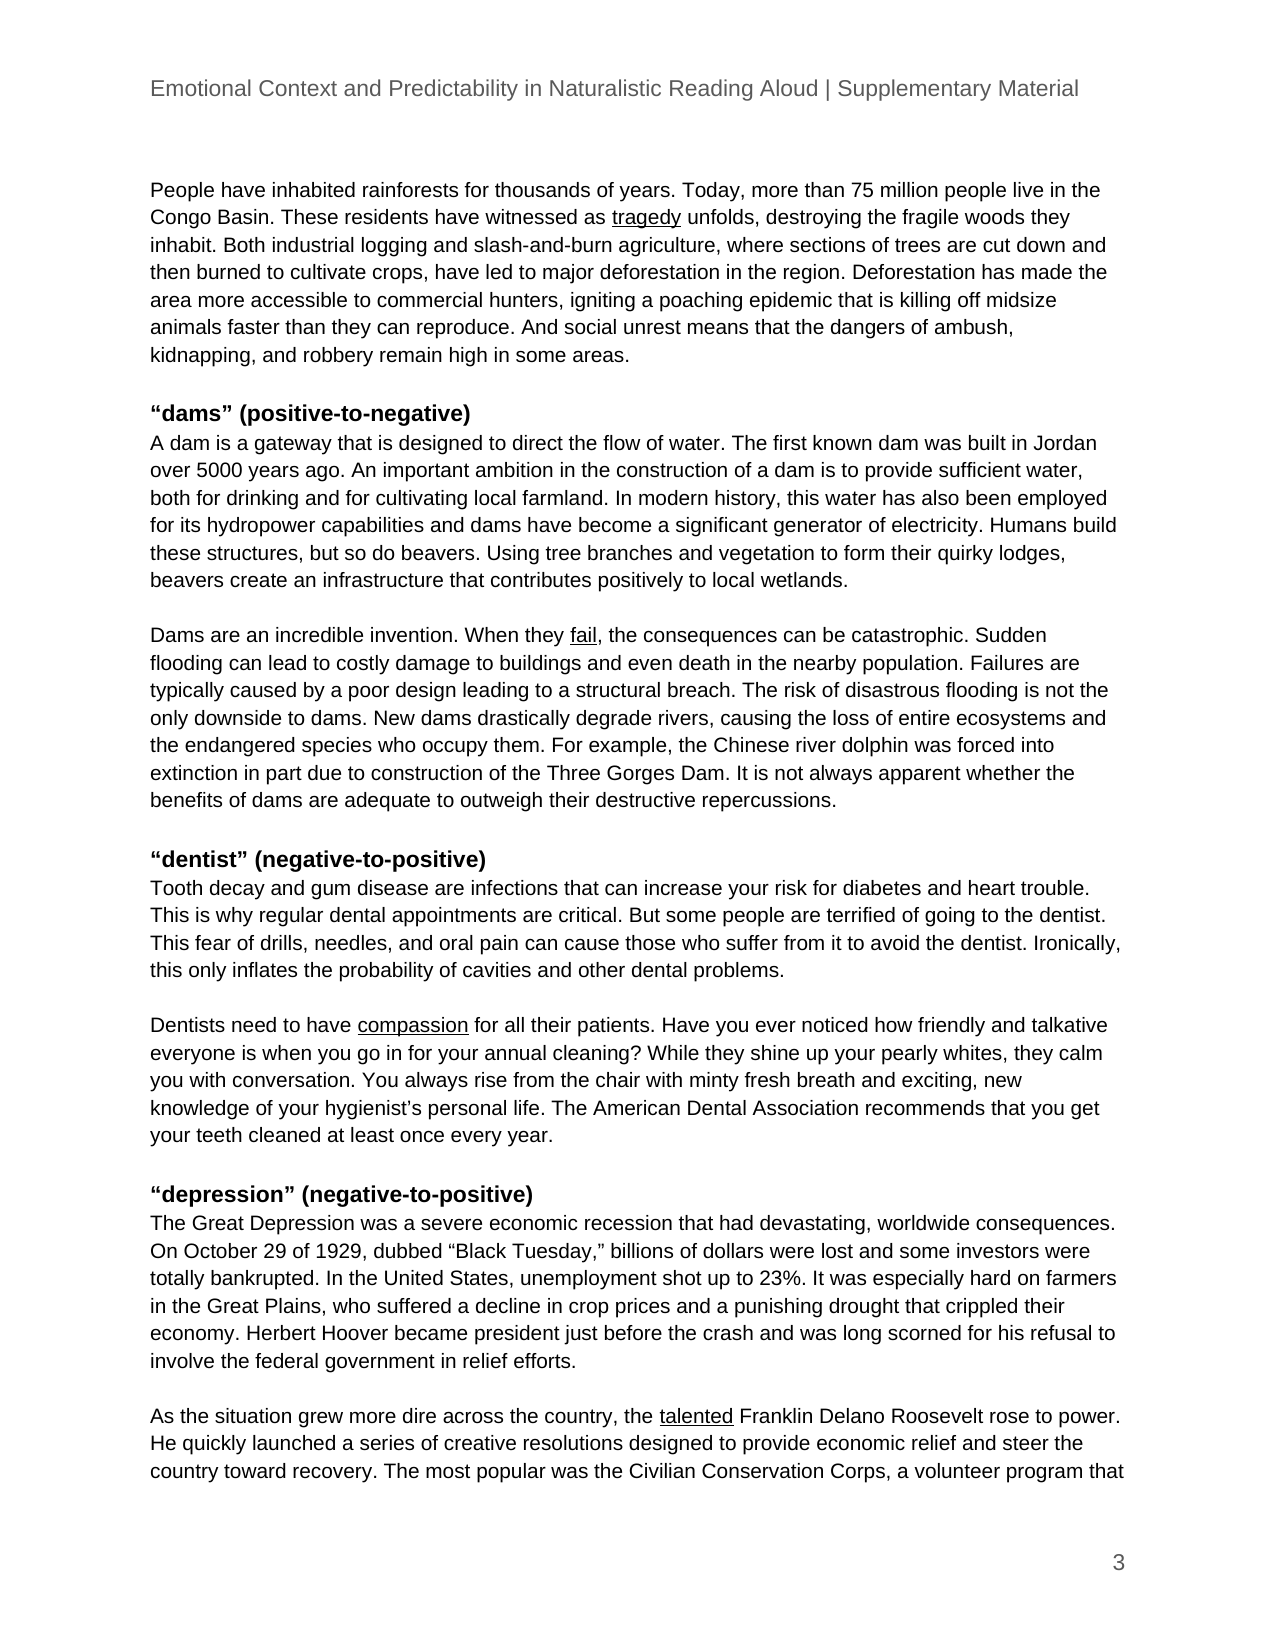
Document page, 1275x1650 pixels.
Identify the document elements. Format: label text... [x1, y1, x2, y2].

text “depression” (negative-to-positive) [150, 1181, 1125, 1207]
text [150, 1404, 1125, 1483]
text The Great Depression was a severe economic recession that had devastating, worldwide consequences. On October 29 of 1929, dubbed “Black Tuesday,” billions of dollars were lost and some investors were totally bankrupted. In the United States, unemployment shot up to 23%. It was especially hard on farmers in the Great Plains, who suffered a decline in crop prices and a punishing drought that crippled their economy. Herbert Hoover became president just before the crash and was long scorned for his refusal to involve the federal government in relief efforts. [150, 1211, 1125, 1373]
text People have inhabited rainforests for thousands of years. Today, more than 75 million people live in the Congo Basin. These residents have witnessed as tragedy unfolds, destroying the fragile woods they inhabit. Both industrial logging and slash-and-burn agriculture, where sections of trees are cut down and then burned to cultivate crops, have led to major deforestation in the region. Deforestation has made the area more accessible to commercial hunters, igniting a poaching epidemic that is killing off midsize animals faster than they can reproduce. And social unrest means that the dangers of ambush, kidnapping, and robbery remain high in some areas. [150, 177, 1125, 366]
text “dams” (positive-to-negative) [150, 400, 1125, 427]
text Dentists need to have compassion for all their patients. Have you ever noticed how friendly and talkative everyone is when you go in for your annual cleaning? While they shine up your pearly whites, they calm you with conversation. You always rise from the chair with minty fresh breath and exciting, new knowledge of your hygienist’s personal life. The American Dental Association recommends that you get your teeth cleaned at least once every year. [150, 1013, 1125, 1147]
text “dentist” (negative-to-positive) [150, 846, 1125, 872]
text A dam is a gateway that is designed to direct the flow of water. The first known dam was built in Jordan over 5000 years ago. An important ambition in the construction of a dam is to provide sufficient water, both for drinking and for cultivating local farmland. In modern history, this water has also been employed for its hydropower capabilities and dams have become a significant generator of electricity. Humans build these structures, but so do beavers. Using tree branches and vegetation to form their quirky lodges, beavers create an infrastructure that contributes positively to local wetlands. [150, 430, 1125, 592]
text Tooth decay and gum disease are infections that can increase your risk for diabetes and heart trouble. This is why regular dental appointments are critical. But some people are terrified of going to the dentist. This fear of drills, needles, and oral pain can cause those who suffer from it to avoid the dentist. Ironically, this only inflates the probability of cavities and other dental problems. [150, 876, 1125, 982]
text Dams are an incredible invention. When they fail, the consequences can be catastrophic. Sudden flooding can lead to costly damage to buildings and even death in the nearby population. Failures are typically caused by a poor design leading to a structural breach. The risk of disastrous flooding is not the only downside to dams. New dams drastically degrade rivers, causing the loss of entire ecosystems and the endangered species who occupy them. For example, the Chinese river dolphin was forced into extinction in part due to construction of the Three Gorges Dam. It is not always apparent whether the benefits of dams are adequate to outweigh their destructive repercussions. [150, 623, 1125, 812]
